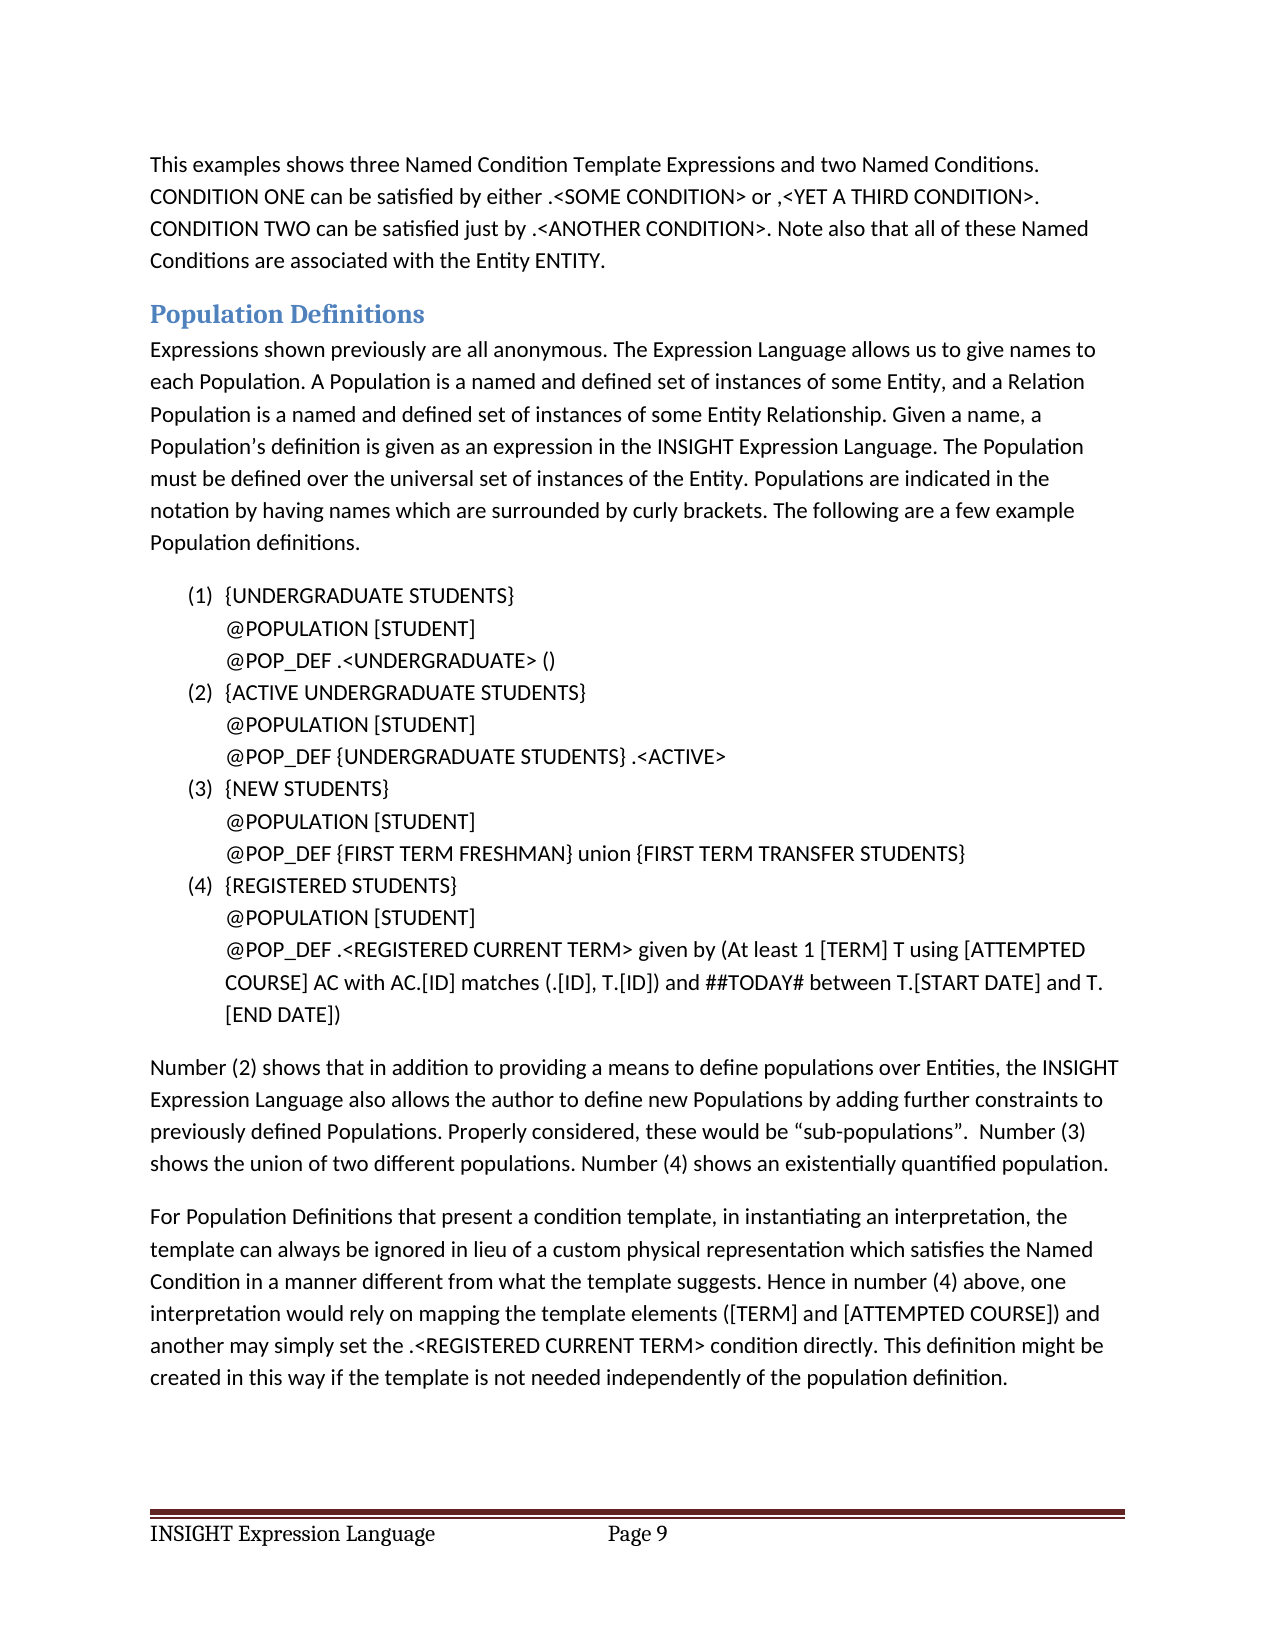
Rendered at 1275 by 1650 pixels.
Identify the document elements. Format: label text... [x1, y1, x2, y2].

text Number (2) shows that in addition to providing a means to define populations over Entities, the INSIGHT Expression Language also allows the author to define new Populations by adding further constraints to previously defined Populations. Properly considered, these would be “sub-populations”. Number (3) shows the union of two different populations. Number (4) shows an existentially quantified population. [150, 1053, 1125, 1177]
text This examples shows three Named Condition Template Expressions and two Named Conditions. CONDITION ONE can be satisfied by either .<SOME CONDITION> or ,<YET A THIRD CONDITION>. CONDITION TWO can be satisfied just by .<ANOTHER CONDITION>. Note also that all of these Named Conditions are associated with the Entity ENTITY. [150, 150, 1125, 274]
list {REGISTERED STUDENTS} @POPULATION [STUDENT] @POP_DEF .<REGISTERED CURRENT TERM> given by (At least 1 [TERM] T using [ATTEMPTED COURSE] AC with AC.[ID] matches (.[ID], T.[ID]) and ##TODAY# between T.[START DATE] and T.[END DATE]) [187, 871, 1125, 1028]
subtitle Population Definitions [150, 299, 1125, 331]
list {NEW STUDENTS} @POPULATION [STUDENT] @POP_DEF {FIRST TERM FRESHMAN} union {FIRST TERM TRANSFER STUDENTS} [187, 774, 1125, 867]
list {ACTIVE UNDERGRADUATE STUDENTS} @POPULATION [STUDENT] @POP_DEF {UNDERGRADUATE STUDENTS} .<ACTIVE> [187, 678, 1125, 770]
text For Population Definitions that present a condition template, in instantiating an interpretation, the template can always be ignored in lieu of a custom physical representation which satisfies the Named Condition in a manner different from what the template suggests. Hence in number (4) above, one interpretation would rely on mapping the template elements ([TERM] and [ATTEMPTED COURSE]) and another may simply set the .<REGISTERED CURRENT TERM> condition directly. This definition might be created in this way if the template is not needed independently of the population definition. [150, 1202, 1125, 1391]
text Expressions shown previously are all anonymous. The Expression Language allows us to give names to each Population. A Population is a named and defined set of instances of some Entity, and a Relation Population is a named and defined set of instances of some Entity Relationship. Given a name, a Population’s definition is given as an expression in the INSIGHT Expression Language. The Population must be defined over the universal set of instances of the Entity. Populations are indicated in the notation by having names which are surrounded by curly brackets. The following are a few example Population definitions. [150, 335, 1125, 556]
list {UNDERGRADUATE STUDENTS} @POPULATION [STUDENT] @POP_DEF .<UNDERGRADUATE> () [187, 581, 1125, 674]
